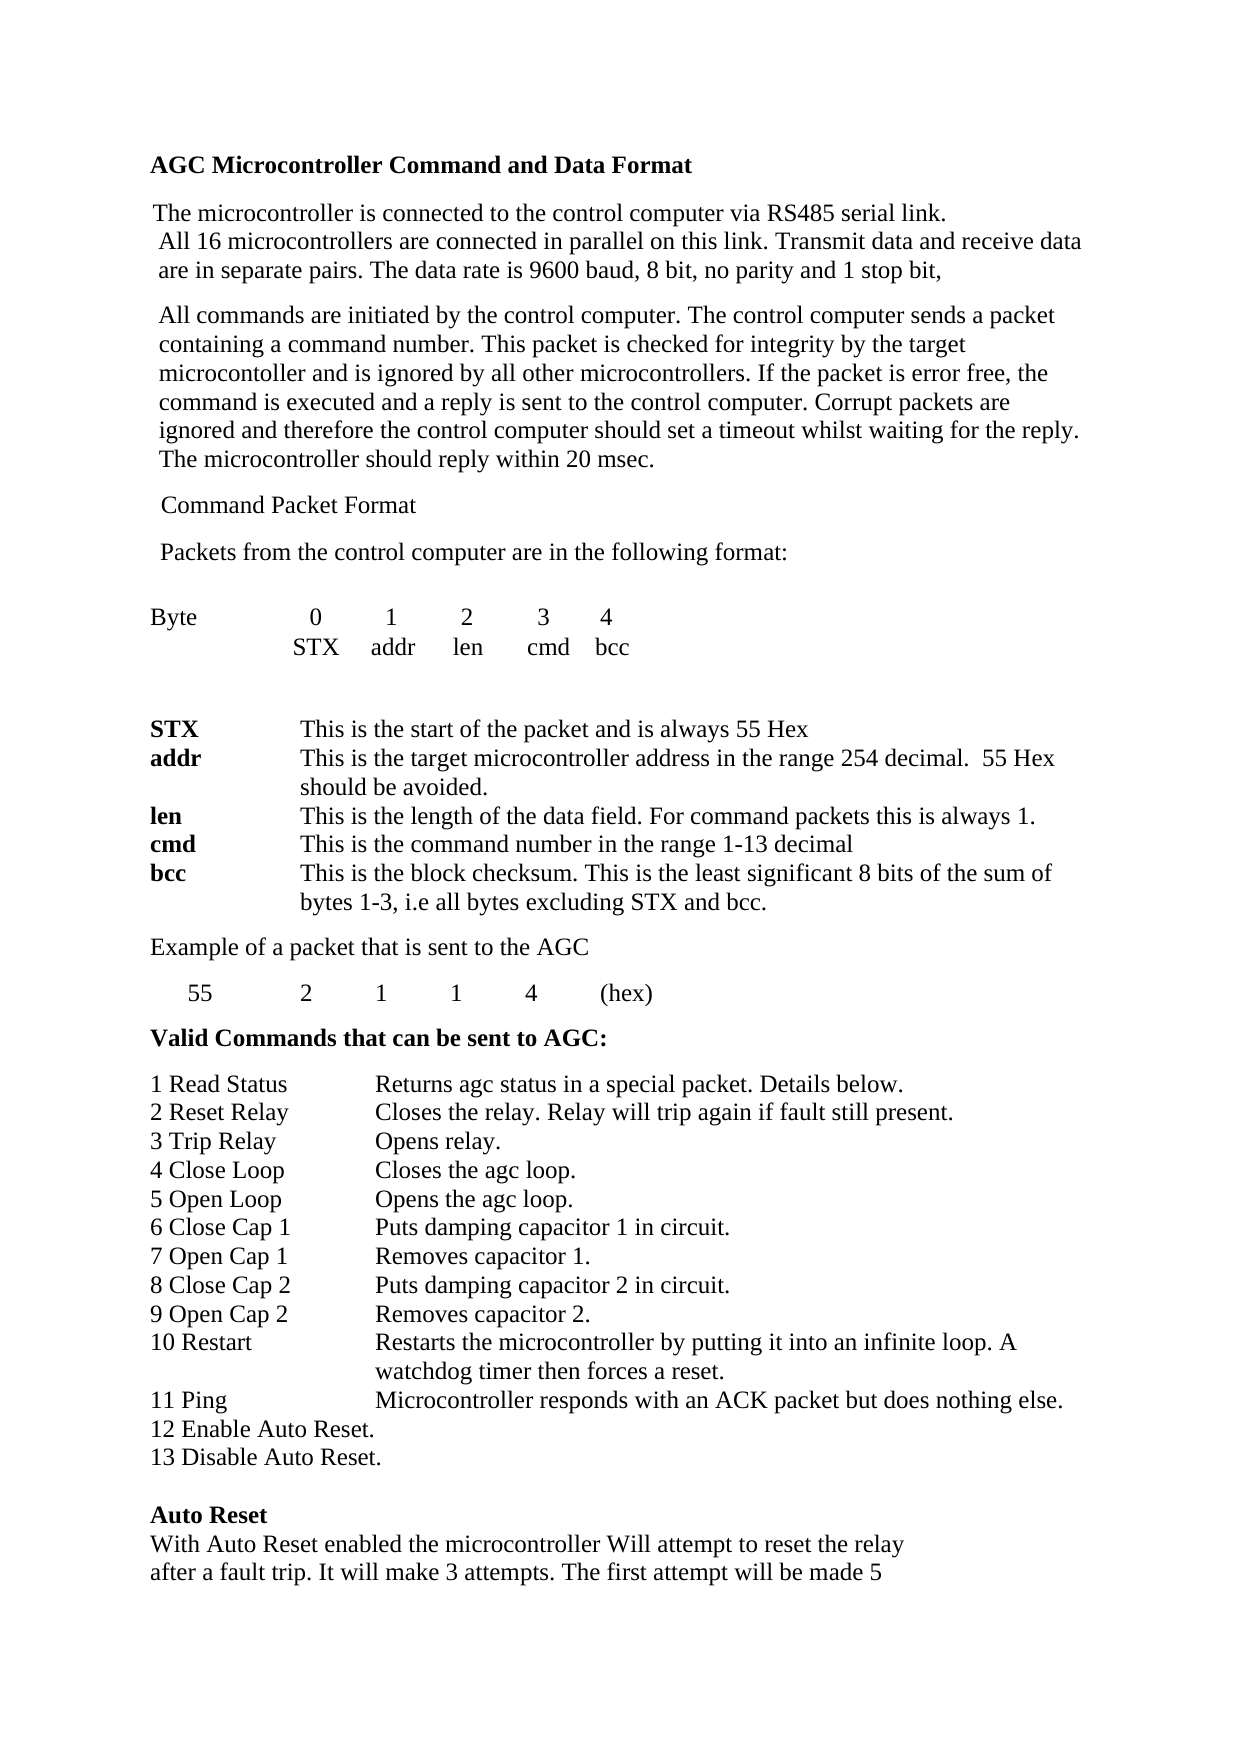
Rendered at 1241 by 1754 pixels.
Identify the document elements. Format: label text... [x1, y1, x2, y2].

text 4 Close Loop Closes the agc loop. [150, 1155, 1090, 1184]
text 5 Open Loop Opens the agc loop. [150, 1184, 1090, 1212]
text 11 Ping Microcontroller responds with an ACK packet but does nothing else. [150, 1385, 1090, 1414]
text 55 2 1 1 4 (hex) [150, 978, 1090, 1007]
text The microcontroller is connected to the control computer via RS485 serial link. [152, 198, 1089, 226]
text Packets from the control computer are in the following format: [160, 537, 1089, 566]
text 10 Restart Restarts the microcontroller by putting it into an infinite loop. A watchdog timer then forces a reset. [150, 1327, 1090, 1385]
text With Auto Reset enabled the microcontroller Will attempt to reset the relay [150, 1529, 1090, 1557]
text 6 Close Cap 1 Puts damping capacitor 1 in circuit. [150, 1212, 1090, 1241]
text 3 Trip Relay Opens relay. [150, 1126, 1090, 1155]
text Auto Reset [150, 1500, 1090, 1529]
text 8 Close Cap 2 Puts damping capacitor 2 in circuit. [150, 1270, 1090, 1299]
text 12 Enable Auto Reset. [150, 1414, 1090, 1442]
text Command Packet Format [161, 490, 1089, 518]
text 9 Open Cap 2 Removes capacitor 2. [150, 1299, 1090, 1327]
text 2 Reset Relay Closes the relay. Relay will trip again if fault still present. [150, 1097, 1090, 1126]
text Example of a packet that is sent to the AGC [150, 932, 1090, 961]
text 13 Disable Auto Reset. [150, 1442, 1090, 1471]
text All commands are initiated by the control computer. The control computer sends a packet containing a command number. This packet is checked for integrity by the target microcontoller and is ignored by all other microcontrollers. If the packet is error free, the command is executed and a reply is sent to the control computer. Corrupt packets are ignored and therefore the control computer should set a timeout whilst waiting for the reply. The microcontroller should reply within 20 msec. [158, 301, 1089, 473]
text cmd This is the command number in the range 1-13 decimal [150, 829, 1090, 858]
text Byte 0 1 2 3 4 [150, 602, 1090, 630]
text 7 Open Cap 1 Removes capacitor 1. [150, 1241, 1090, 1270]
text All 16 microcontrollers are connected in parallel on this link. Transmit data and receive data are in separate pairs. The data rate is 9600 baud, 8 bit, no parity and 1 stop bit, [158, 226, 1089, 284]
text addr This is the target microcontroller address in the range 254 decimal. 55 Hex should be avoided. [150, 743, 1090, 801]
text STX addr len cmd bcc [236, 632, 1089, 661]
text after a fault trip. It will make 3 attempts. The first attempt will be made 5 [150, 1557, 1090, 1586]
text AGC Microcontroller Command and Data Format [150, 150, 1090, 179]
text len This is the length of the data field. For command packets this is always 1. [150, 801, 1090, 829]
text STX This is the start of the packet and is always 55 Hex [150, 714, 1090, 743]
text Valid Commands that can be sent to AGC: [150, 1023, 1090, 1052]
text bcc This is the block checksum. This is the least significant 8 bits of the sum of bytes 1-3, i.e all bytes excluding STX and bcc. [150, 858, 1090, 916]
text 1 Read Status Returns agc status in a special packet. Details below. [150, 1069, 1090, 1097]
